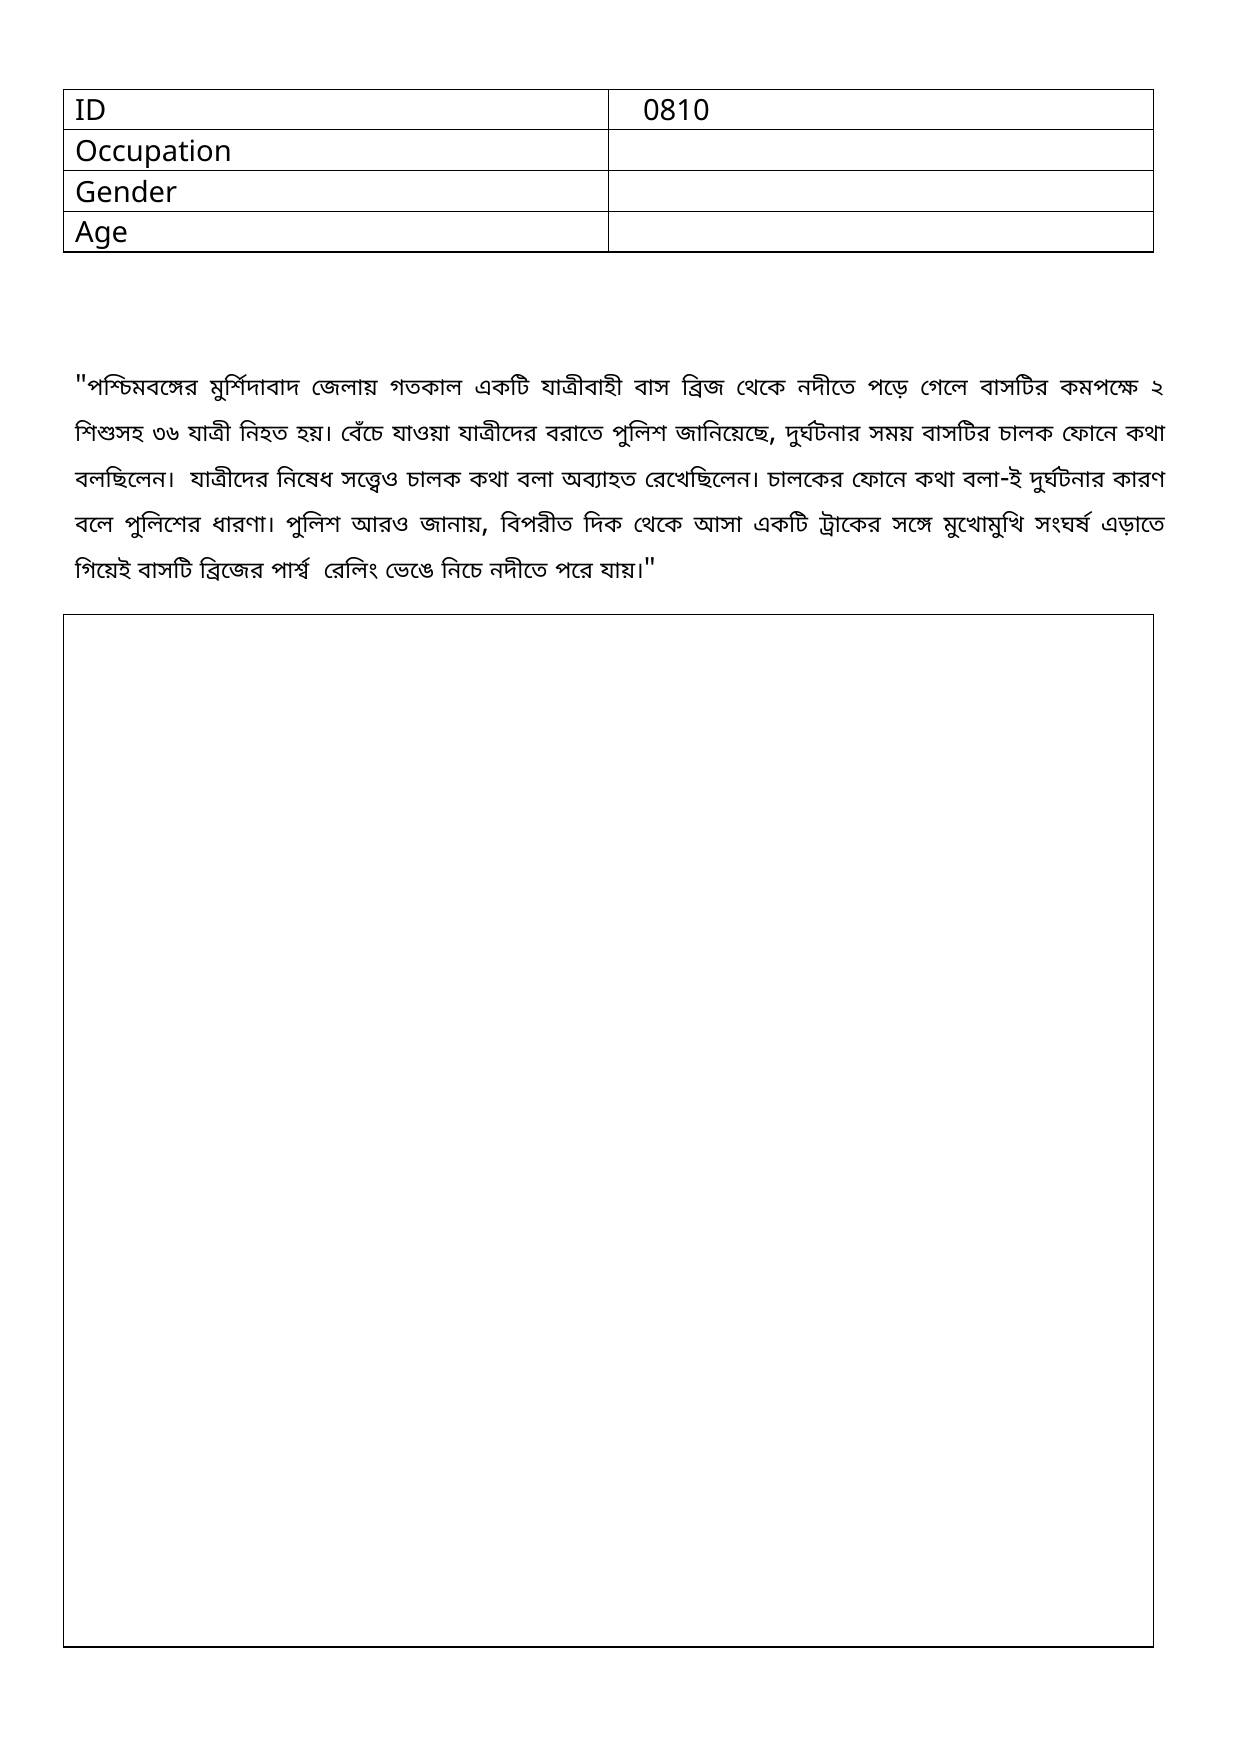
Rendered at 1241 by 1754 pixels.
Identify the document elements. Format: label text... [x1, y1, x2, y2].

table_cell [609, 130, 1153, 170]
table_cell [609, 212, 1153, 251]
table_cell [609, 171, 1153, 211]
table_cell Age [64, 212, 608, 251]
table_header [64, 615, 1153, 1646]
text "পশ্চিমবঙ্গের মুর্শিদাবাদ জেলায় গতকাল একটি যাত্রীবাহী বাস ব্রিজ থেকে নদীতে পড়ে গেলে বাসটির কমপক্ষে ২ শিশুসহ ৩৬ যাত্রী নিহত হয়। বেঁচে যাওয়া যাত্রীদের বরাতে পুলিশ জানিয়েছে, দুর্ঘটনার সময় বাসটির চালক ফোনে কথা বলছিলেন। যাত্রীদের নিষেধ সত্ত্বেও চালক কথা বলা অব্যাহত রেখেছিলেন। চালকের ফোনে কথা বলা-ই দুর্ঘটনার কারণ বলে পুলিশের ধারণা। পুলিশ আরও জানায়, বিপরীত দিক থেকে আসা একটি ট্রাকের সঙ্গে মুখোমুখি সংঘর্ষ এড়াতে গিয়েই বাসটি ব্রিজের পার্শ্ব রেলিং ভেঙে নিচে নদীতে পরে যায়।" [75, 364, 1165, 587]
table_cell Gender [64, 171, 608, 211]
table_cell Occupation [64, 130, 608, 170]
table_header 0810 [609, 90, 1153, 129]
table_header ID [64, 90, 608, 129]
